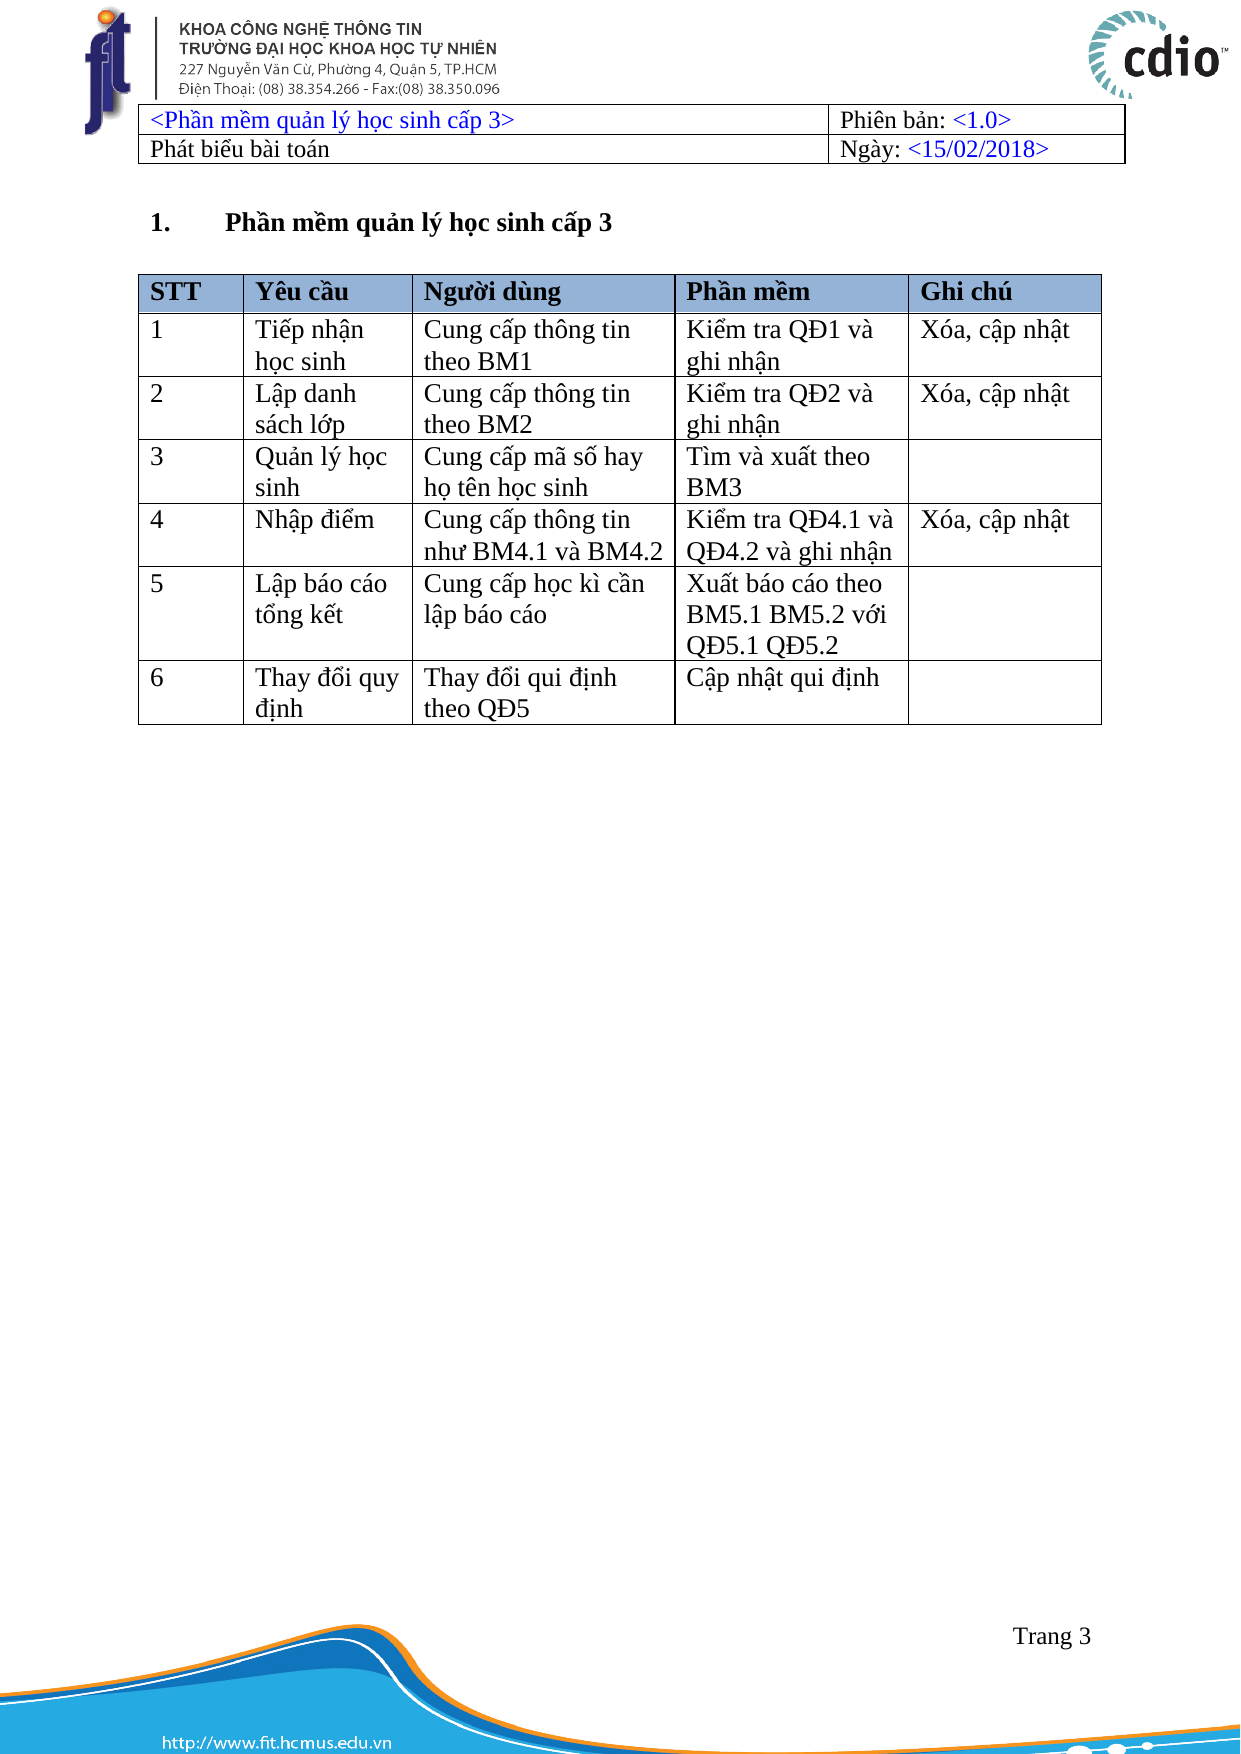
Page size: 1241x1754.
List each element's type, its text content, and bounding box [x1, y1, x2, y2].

table_cell Cung cấp mã số hay họ tên học sinh [413, 440, 674, 502]
table_cell Lập danh sách lớp [244, 377, 412, 439]
table_cell Xóa, cập nhật [909, 504, 1101, 566]
picture [139, 135, 828, 159]
table_cell Tiếp nhận học sinh [244, 314, 412, 376]
table_cell Tìm và xuất theo BM3 [676, 440, 908, 502]
table_cell [909, 661, 1101, 724]
table_cell 4 [139, 504, 243, 566]
table_cell Cung cấp thông tin theo BM1 [413, 314, 674, 376]
picture [829, 135, 1124, 159]
picture [829, 105, 1124, 134]
picture [139, 105, 828, 134]
table_cell Xuất báo cáo theo BM5.1 BM5.2 với QĐ5.1 QĐ5.2 [676, 567, 908, 660]
subtitle Phần mềm quản lý học sinh cấp 3 [150, 206, 1090, 237]
table_cell Xóa, cập nhật [909, 377, 1101, 439]
table_cell Cung cấp học kì cần lập báo cáo [413, 567, 674, 660]
table_header Yêu cầu [244, 275, 412, 312]
table_cell 1 [139, 314, 243, 376]
table_cell 5 [139, 567, 243, 660]
table_cell Xóa, cập nhật [909, 314, 1101, 376]
table_header STT [139, 275, 243, 312]
table_header Ghi chú [909, 275, 1101, 312]
table_header Người dùng [413, 275, 674, 312]
table_cell Kiểm tra QĐ1 và ghi nhận [676, 314, 908, 376]
table_cell Quản lý học sinh [244, 440, 412, 502]
picture [61, 0, 1241, 159]
table_cell 3 [139, 440, 243, 502]
table_cell [909, 440, 1101, 502]
table_cell 6 [139, 661, 243, 724]
table_cell Cập nhật qui định [676, 661, 908, 724]
table_cell Thay đổi quy định [244, 661, 412, 724]
table_cell Kiểm tra QĐ2 và ghi nhận [676, 377, 908, 439]
table_cell Cung cấp thông tin theo BM2 [413, 377, 674, 439]
table_cell Lập báo cáo tổng kết [244, 567, 412, 660]
table_cell Kiểm tra QĐ4.1 và QĐ4.2 và ghi nhận [676, 504, 908, 566]
table_cell [909, 567, 1101, 660]
table_cell Thay đổi qui định theo QĐ5 [413, 661, 674, 724]
table_cell Cung cấp thông tin như BM4.1 và BM4.2 [413, 504, 674, 566]
table_cell Nhập điểm [244, 504, 412, 566]
table_cell 2 [139, 377, 243, 439]
table_header Phần mềm [676, 275, 908, 312]
picture [0, 1621, 1241, 1754]
